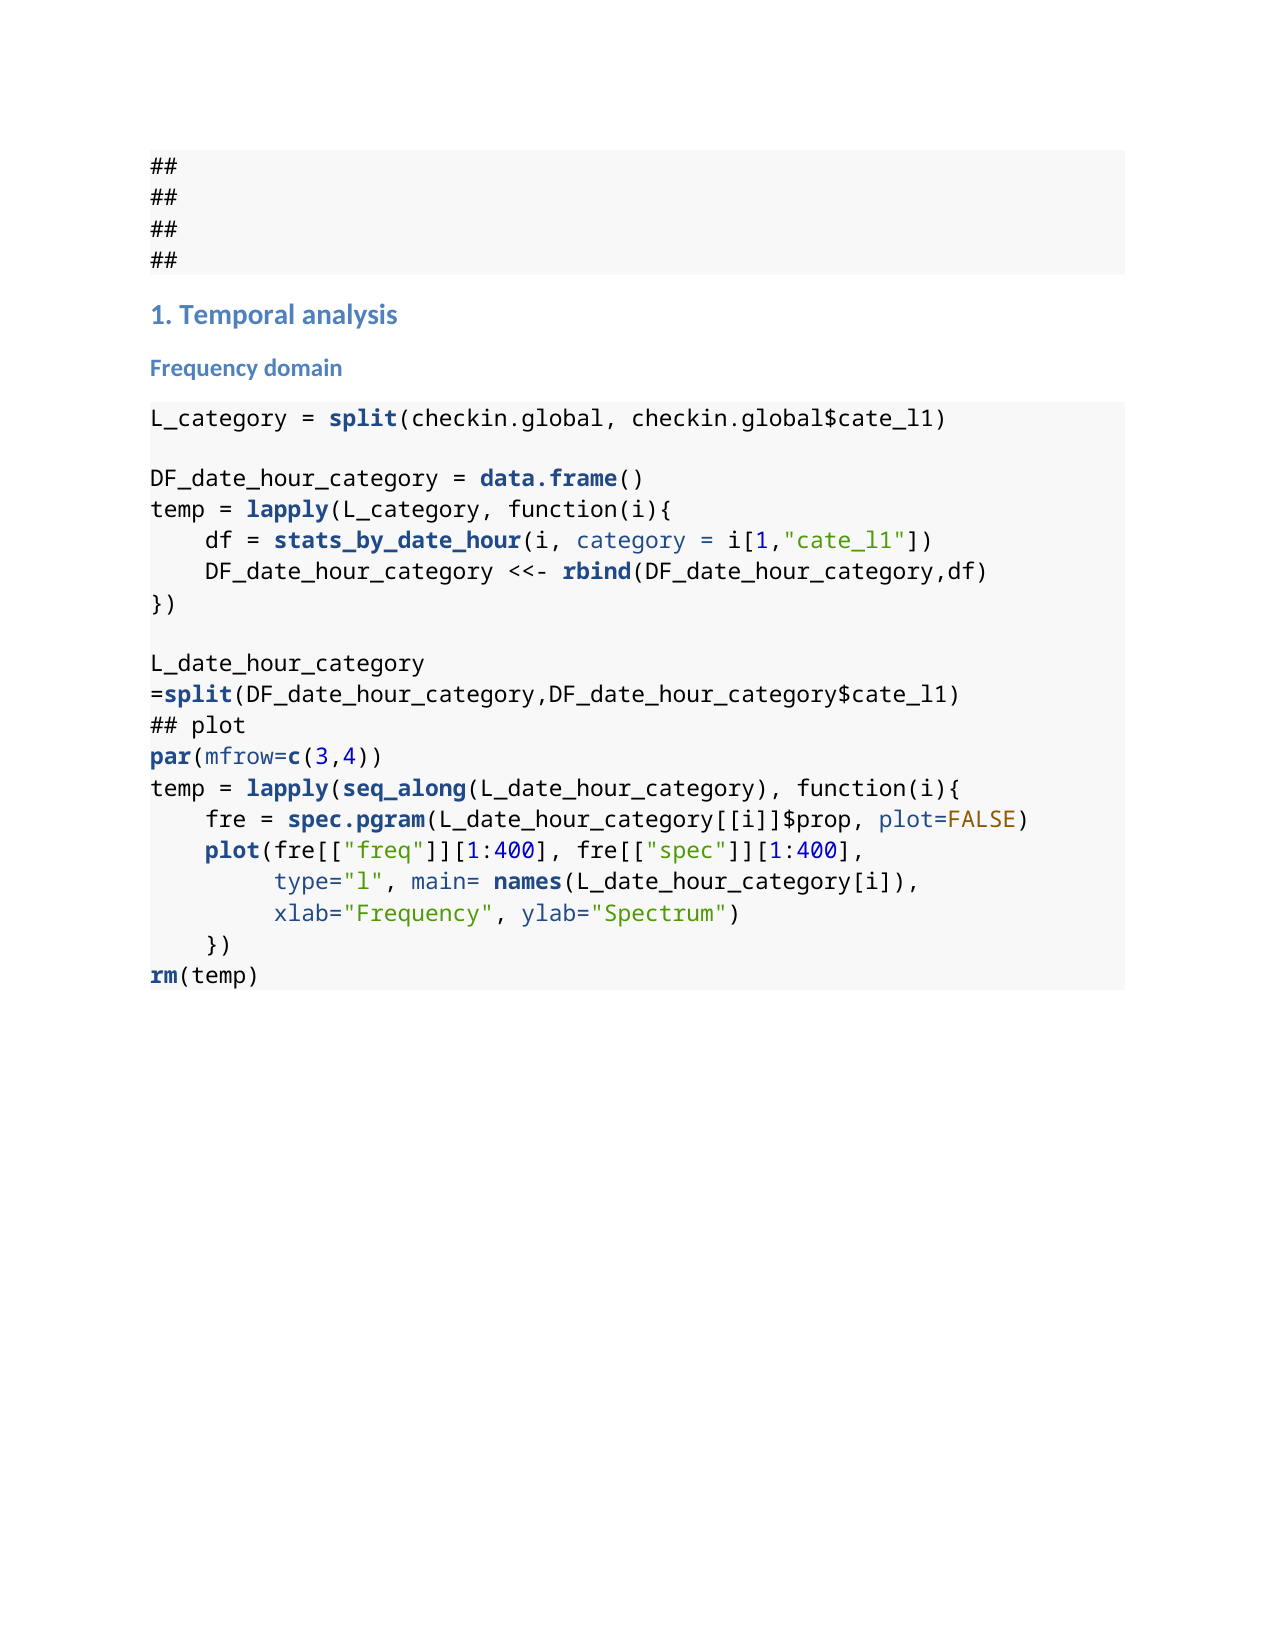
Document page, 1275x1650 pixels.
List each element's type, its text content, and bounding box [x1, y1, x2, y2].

subtitle 1. Temporal analysis [150, 296, 1125, 331]
subtitle Frequency domain [150, 352, 1125, 383]
text L_category = split(checkin.global, checkin.global$cate_l1) DF_date_hour_category = data.frame() temp = lapply(L_category, function(i){ df = stats_by_date_hour(i, category = i[1,"cate_l1"]) DF_date_hour_category <<- rbind(DF_date_hour_category,df) }) L_date_hour_category=split(DF_date_hour_category,DF_date_hour_category$cate_l1) ## plot par(mfrow=c(3,4)) temp = lapply(seq_along(L_date_hour_category), function(i){ fre = spec.pgram(L_date_hour_category[[i]]$prop, plot=FALSE) plot(fre[["freq"]][1:400], fre[["spec"]][1:400], type="l", main= names(L_date_hour_category[i]), xlab="Frequency", ylab="Spectrum") }) rm(temp) [150, 402, 1125, 990]
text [150, 150, 1125, 275]
